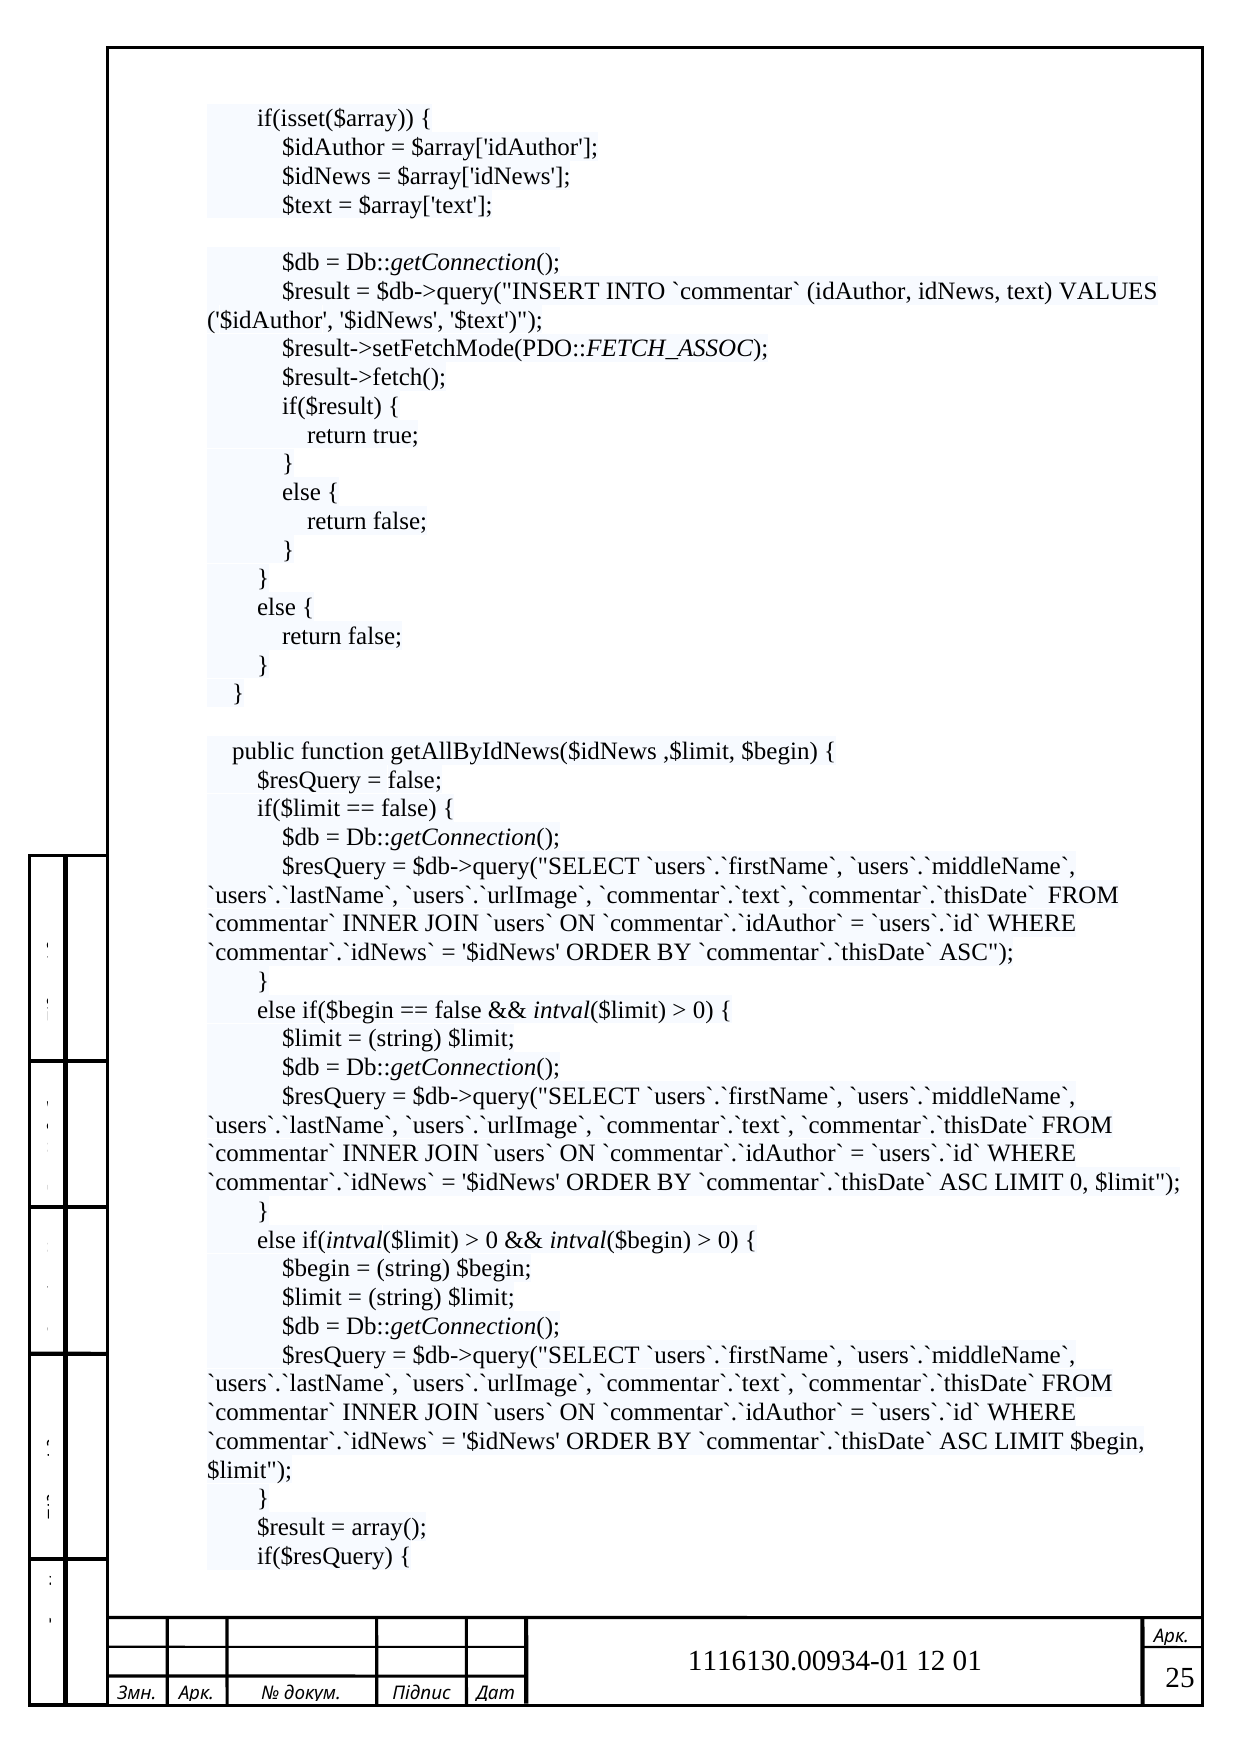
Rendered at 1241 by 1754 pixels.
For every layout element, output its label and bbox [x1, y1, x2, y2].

text [207, 103, 1181, 1570]
